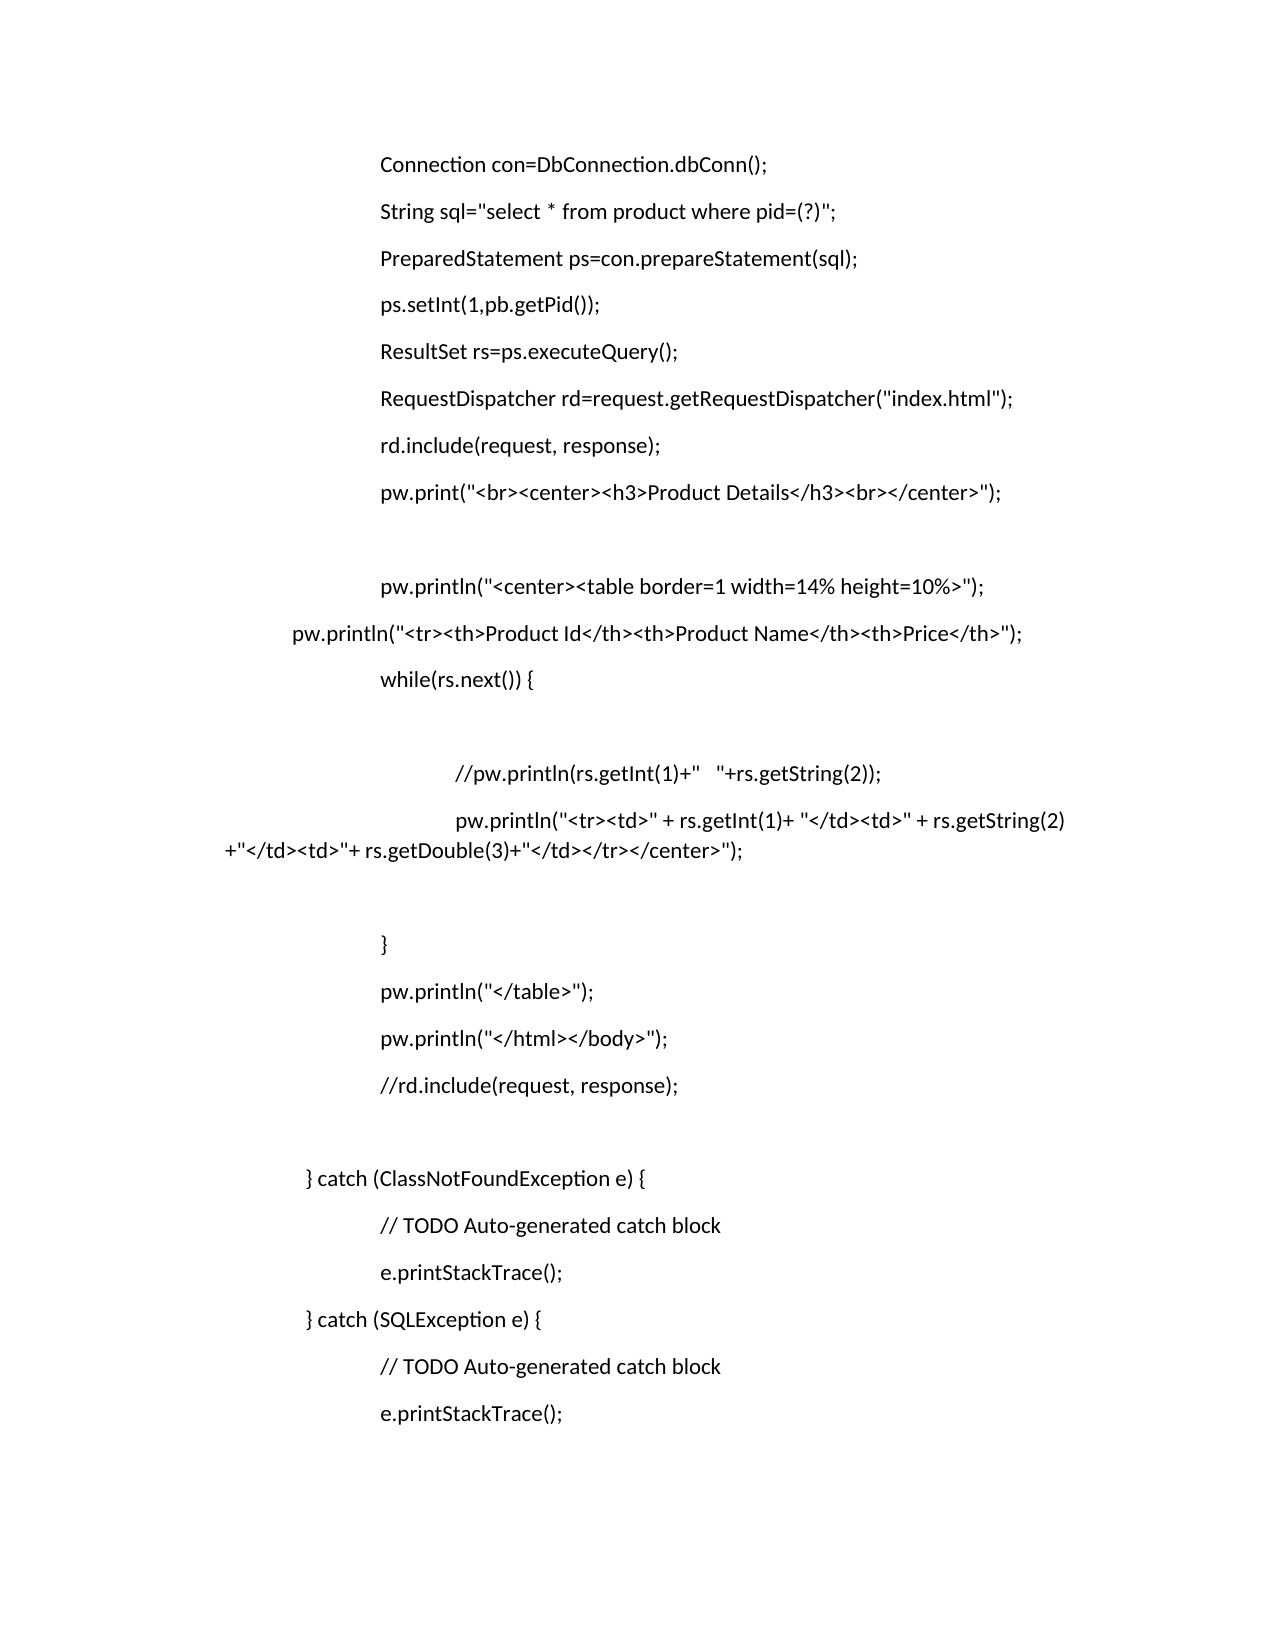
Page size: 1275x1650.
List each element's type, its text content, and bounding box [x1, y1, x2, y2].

text pw.print("<br><center><h3>Product Details</h3><br></center>"); [225, 478, 1125, 506]
text //pw.println(rs.getInt(1)+" "+rs.getString(2)); [225, 759, 1125, 787]
text } catch (ClassNotFoundException e) { [225, 1164, 1125, 1193]
text ResultSet rs=ps.executeQuery(); [225, 337, 1125, 366]
text PreparedStatement ps=con.prepareStatement(sql); [225, 244, 1125, 272]
text pw.println("</table>"); [225, 977, 1125, 1005]
text RequestDispatcher rd=request.getRequestDispatcher("index.html"); [225, 384, 1125, 412]
text Connection con=DbConnection.dbConn(); [225, 150, 1125, 178]
text pw.println("<tr><th>Product Id</th><th>Product Name</th><th>Price</th>"); [225, 619, 1125, 647]
text // TODO Auto-generated catch block [225, 1211, 1125, 1239]
text e.printStackTrace(); [225, 1258, 1125, 1286]
text //rd.include(request, response); [225, 1071, 1125, 1099]
text pw.println("<tr><td>" + rs.getInt(1)+ "</td><td>" + rs.getString(2) +"</td><td>"+ rs.getDouble(3)+"</td></tr></center>"); [225, 806, 1125, 864]
text while(rs.next()) { [225, 666, 1125, 694]
text } [225, 930, 1125, 958]
text ps.setInt(1,pb.getPid()); [225, 291, 1125, 319]
text String sql="select * from product where pid=(?)"; [225, 197, 1125, 225]
text } catch (SQLException e) { [225, 1305, 1125, 1333]
text // TODO Auto-generated catch block [225, 1352, 1125, 1380]
text pw.println("<center><table border=1 width=14% height=10%>"); [225, 572, 1125, 600]
text pw.println("</html></body>"); [225, 1024, 1125, 1052]
text rd.include(request, response); [225, 431, 1125, 459]
text e.printStackTrace(); [225, 1399, 1125, 1427]
